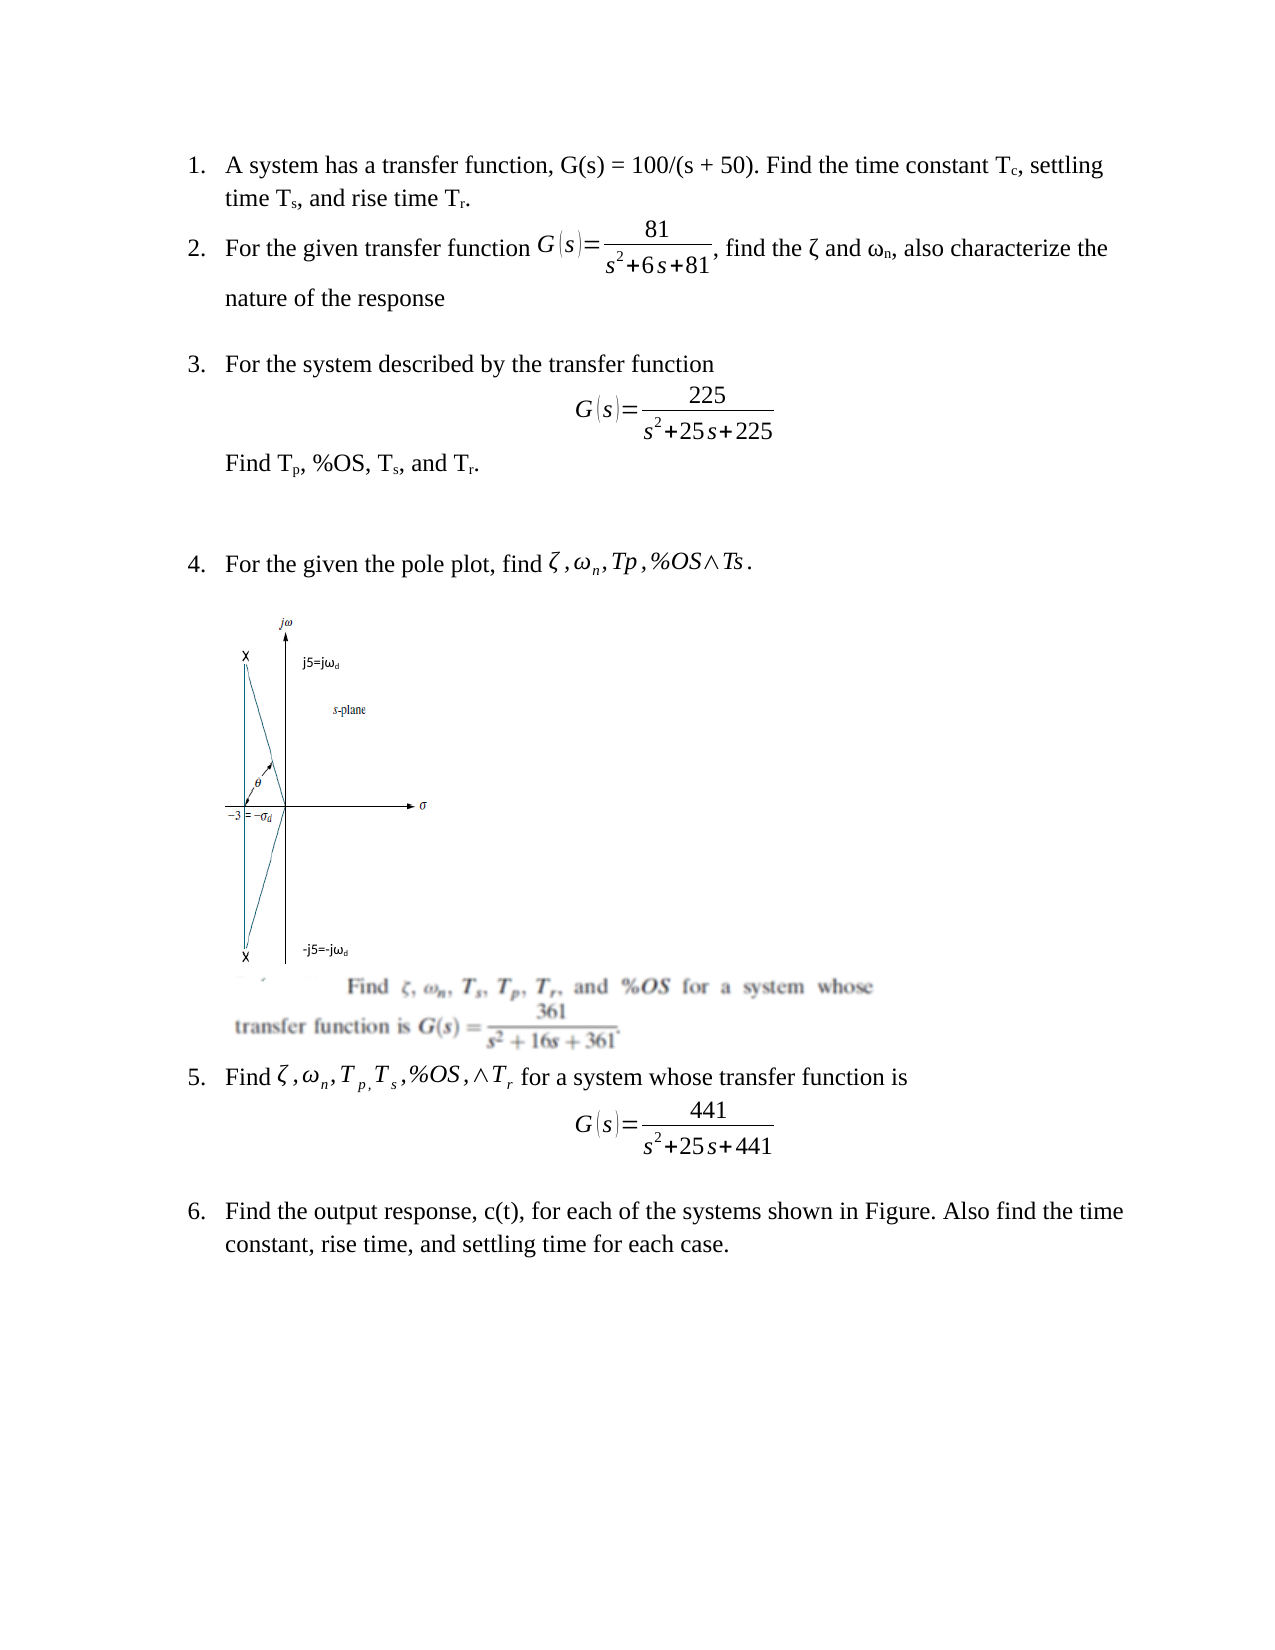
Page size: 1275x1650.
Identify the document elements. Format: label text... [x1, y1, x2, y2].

picture [225, 972, 885, 1057]
list Find the output response, c(t), for each of the systems shown in Figure. Also find the time constant, rise time, and settling time for each case. [187, 1196, 1125, 1258]
list Find for a system whose transfer function is [187, 1061, 1125, 1092]
list For the system described by the transfer function [187, 349, 1125, 378]
list For the given transfer function , find the ζ and ωn, also characterize the nature of the response [187, 216, 1125, 312]
list A system has a transfer function, G(s) = 100/(s + 50). Find the time constant Tc, settling time Ts, and rise time Tr. [187, 150, 1125, 212]
list Find Tp, %OS, Ts, and Tr. [225, 448, 1125, 477]
list For the given the pole plot, find [187, 548, 1125, 579]
